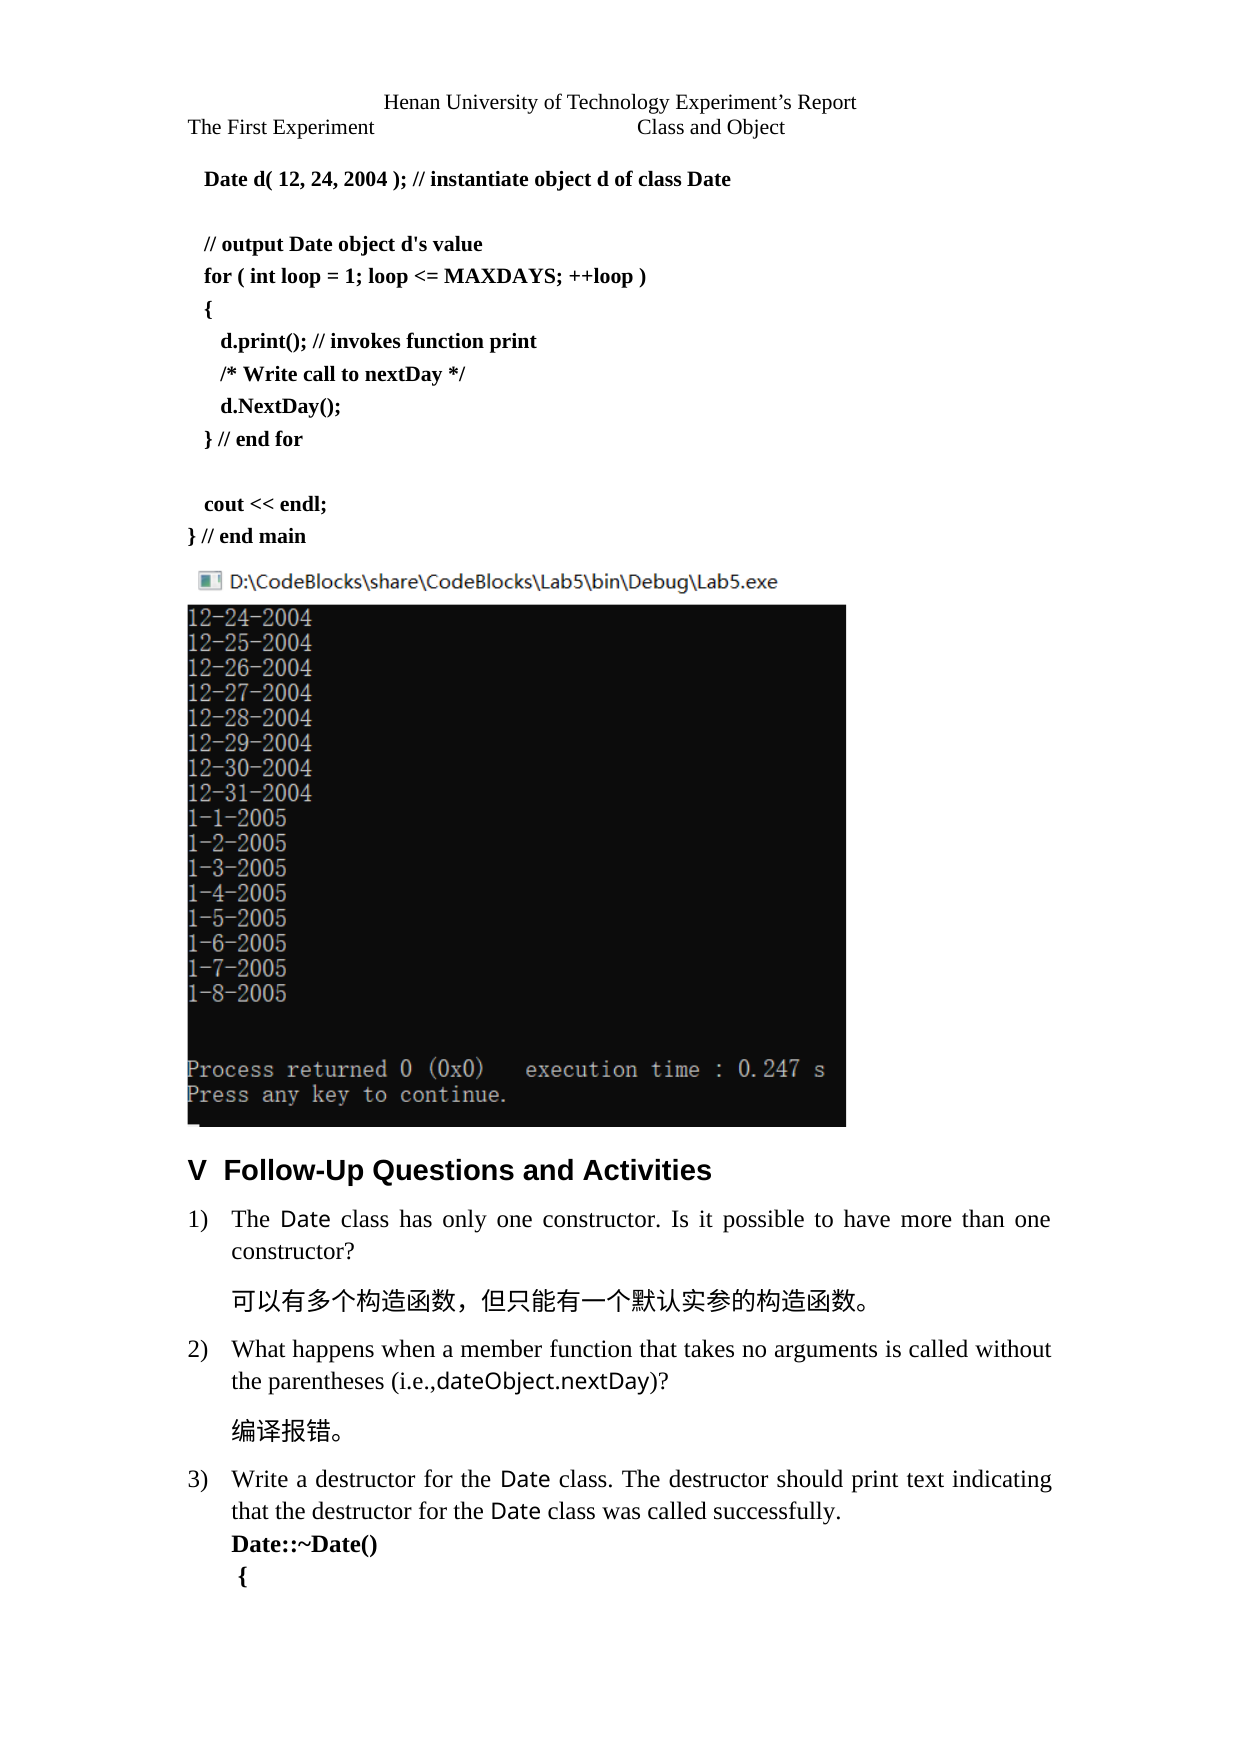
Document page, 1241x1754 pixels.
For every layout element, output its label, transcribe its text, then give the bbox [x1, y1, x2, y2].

text d.NextDay(); [187, 389, 1053, 422]
text for ( int loop = 1; loop <= MAXDAYS; ++loop ) [187, 259, 1053, 292]
text } // end for [187, 422, 1053, 454]
text /* Write call to nextDay */ [187, 357, 1053, 389]
list Date::~Date() [231, 1527, 1053, 1559]
text { [187, 292, 1053, 324]
picture [187, 562, 847, 1127]
text // output Date object d's value [187, 227, 1053, 259]
list 可以有多个构造函数，但只能有一个默认实参的构造函数。 [231, 1267, 1053, 1332]
text d.print(); // invokes function print [187, 324, 1053, 357]
text Date d( 12, 24, 2004 ); // instantiate object d of class Date [187, 162, 1053, 194]
text } // end main [187, 519, 1053, 552]
list 编译报错。 [231, 1397, 1053, 1462]
text { [187, 1559, 1053, 1592]
list Write a destructor for the Date class. The destructor should print text indicating that the destructor for the Date class was called successfully. [187, 1462, 1053, 1527]
text cout << endl; [187, 487, 1053, 519]
list The Date class has only one constructor. Is it possible to have more than one constructor? [187, 1202, 1053, 1267]
list What happens when a member function that takes no arguments is called without the parentheses (i.e.,dateObject.nextDay)? [187, 1332, 1053, 1397]
text V Follow-Up Questions and Activities [187, 1137, 1053, 1202]
